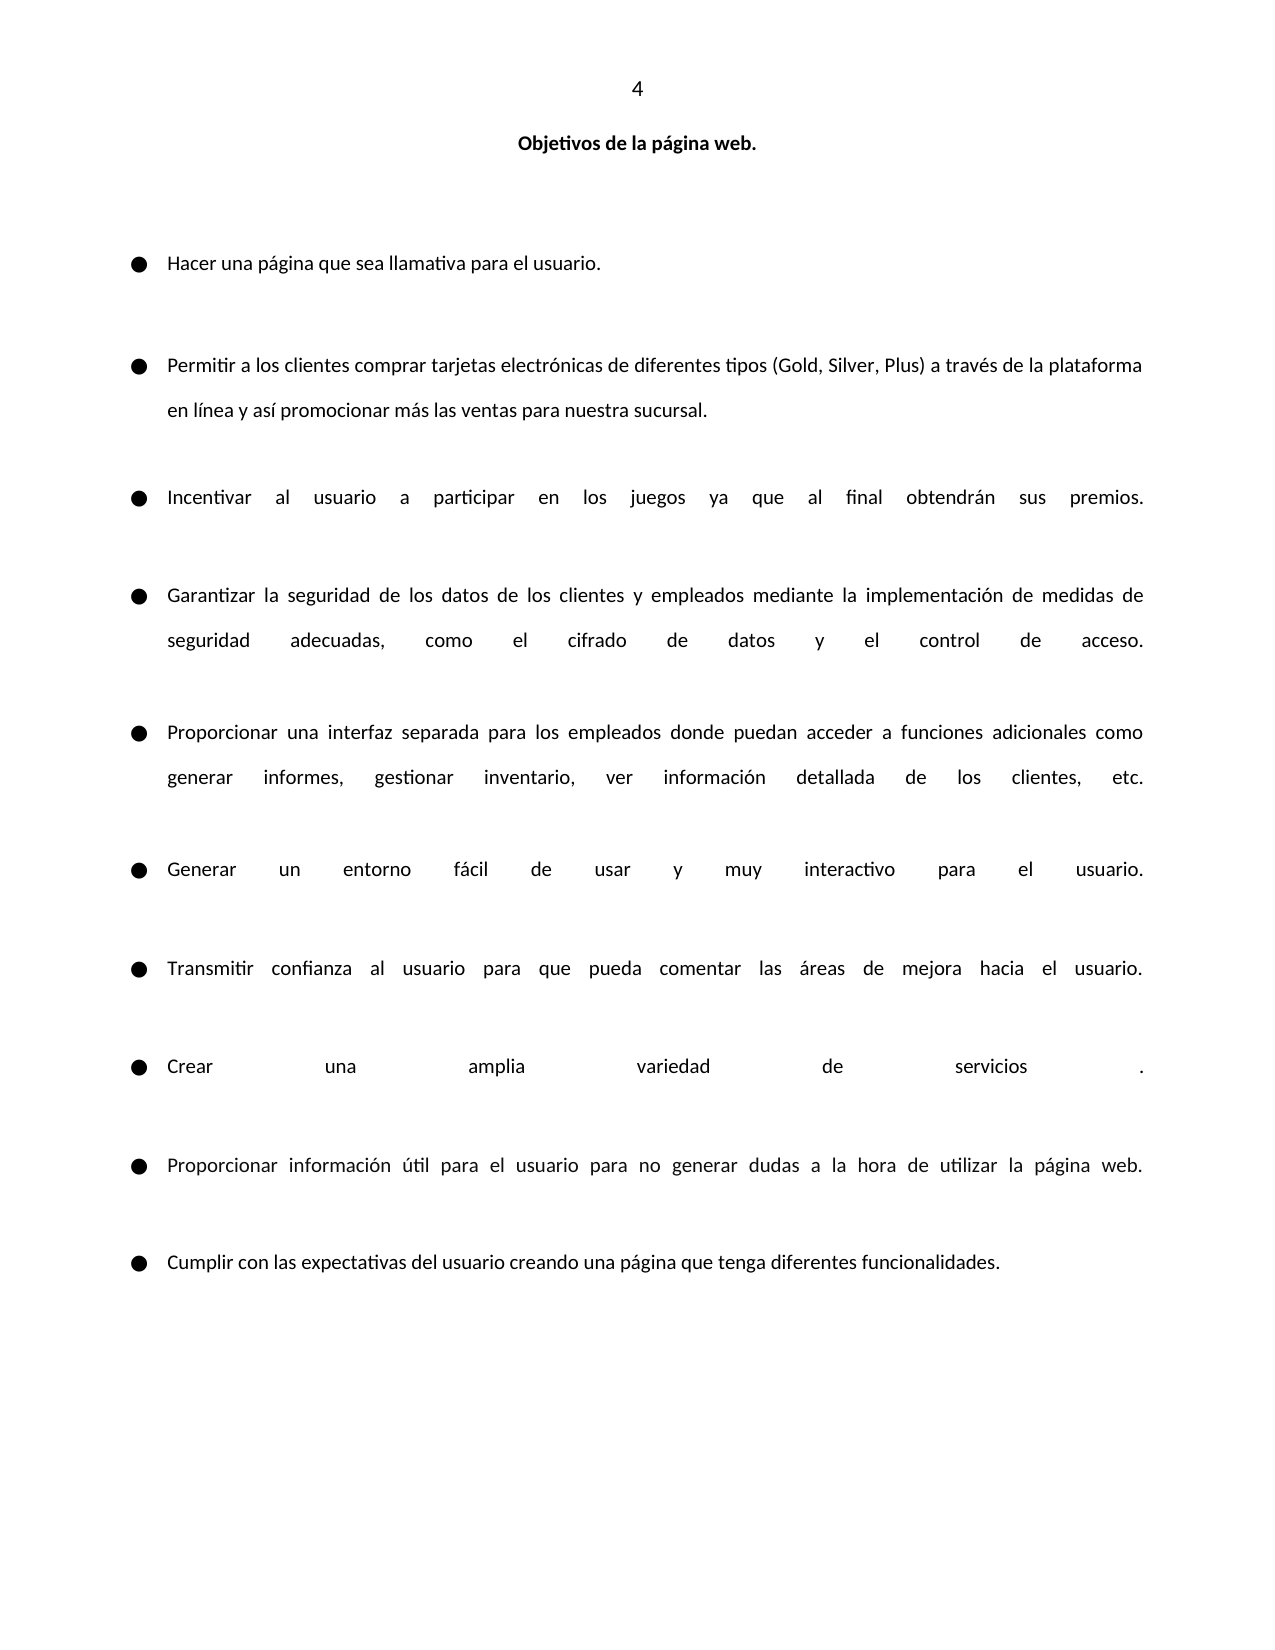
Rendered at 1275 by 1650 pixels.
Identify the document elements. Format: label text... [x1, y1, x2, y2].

list Cumplir con las expectativas del usuario creando una página que tenga diferentes funcionalidades. [130, 1239, 1145, 1282]
list Crear una amplia variedad de servicios . [130, 1043, 1145, 1127]
text Objetivos de la página web. [118, 130, 1157, 155]
list Hacer una página que sea llamativa para el usuario. [130, 239, 1145, 282]
list Generar un entorno fácil de usar y muy interactivo para el usuario. [130, 846, 1145, 930]
list Incentivar al usuario a participar en los juegos ya que al final obtendrán sus premios. [130, 473, 1145, 558]
list Permitir a los clientes comprar tarjetas electrónicas de diferentes tipos (Gold, Silver, Plus) a través de la plataforma en línea y así promocionar más las ventas para nuestra sucursal. [130, 342, 1145, 422]
list Transmitir confianza al usuario para que pueda comentar las áreas de mejora hacia el usuario. [130, 944, 1145, 1029]
list Proporcionar una interfaz separada para los empleados donde puedan acceder a funciones adicionales como generar informes, gestionar inventario, ver información detallada de los clientes, etc. [130, 709, 1145, 832]
list Proporcionar información útil para el usuario para no generar dudas a la hora de utilizar la página web. [130, 1141, 1145, 1225]
list Garantizar la seguridad de los datos de los clientes y empleados mediante la implementación de medidas de seguridad adecuadas, como el cifrado de datos y el control de acceso. [130, 572, 1145, 695]
